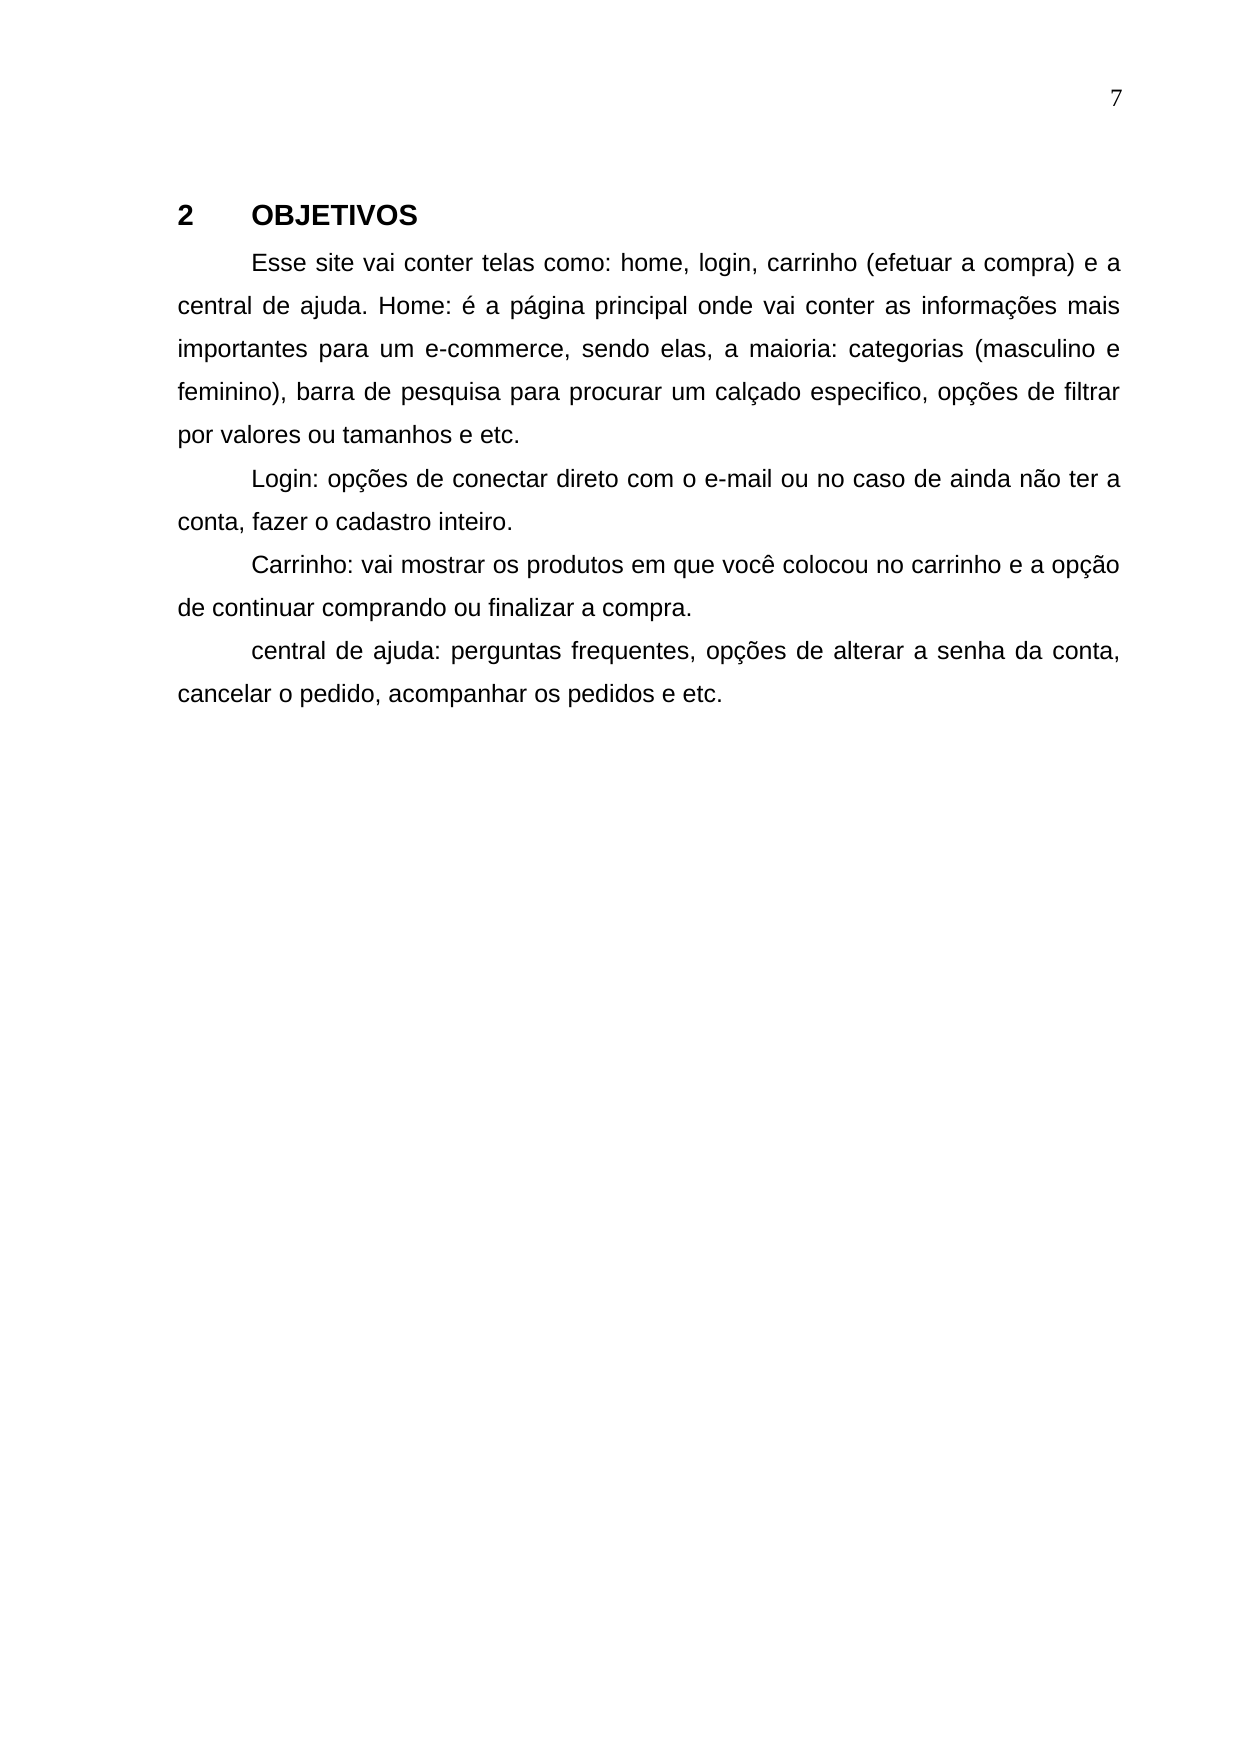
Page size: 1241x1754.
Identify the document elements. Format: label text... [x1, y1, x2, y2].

text Esse site vai conter telas como: home, login, carrinho (efetuar a compra) e a central de ajuda. Home: é a página principal onde vai conter as informações mais importantes para um e-commerce, sendo elas, a maioria: categorias (masculino e feminino), barra de pesquisa para procurar um calçado especifico, opções de filtrar por valores ou tamanhos e etc. [177, 248, 1122, 449]
text Carrinho: vai mostrar os produtos em que você colocou no carrinho e a opção de continuar comprando ou finalizar a compra. [177, 550, 1122, 622]
text central de ajuda: perguntas frequentes, opções de alterar a senha da conta, cancelar o pedido, acompanhar os pedidos e etc. [177, 636, 1122, 708]
text Login: opções de conectar direto com o e-mail ou no caso de ainda não ter a conta, fazer o cadastro inteiro. [177, 463, 1122, 535]
subtitle 2 OBJETIVOS [177, 198, 1122, 231]
